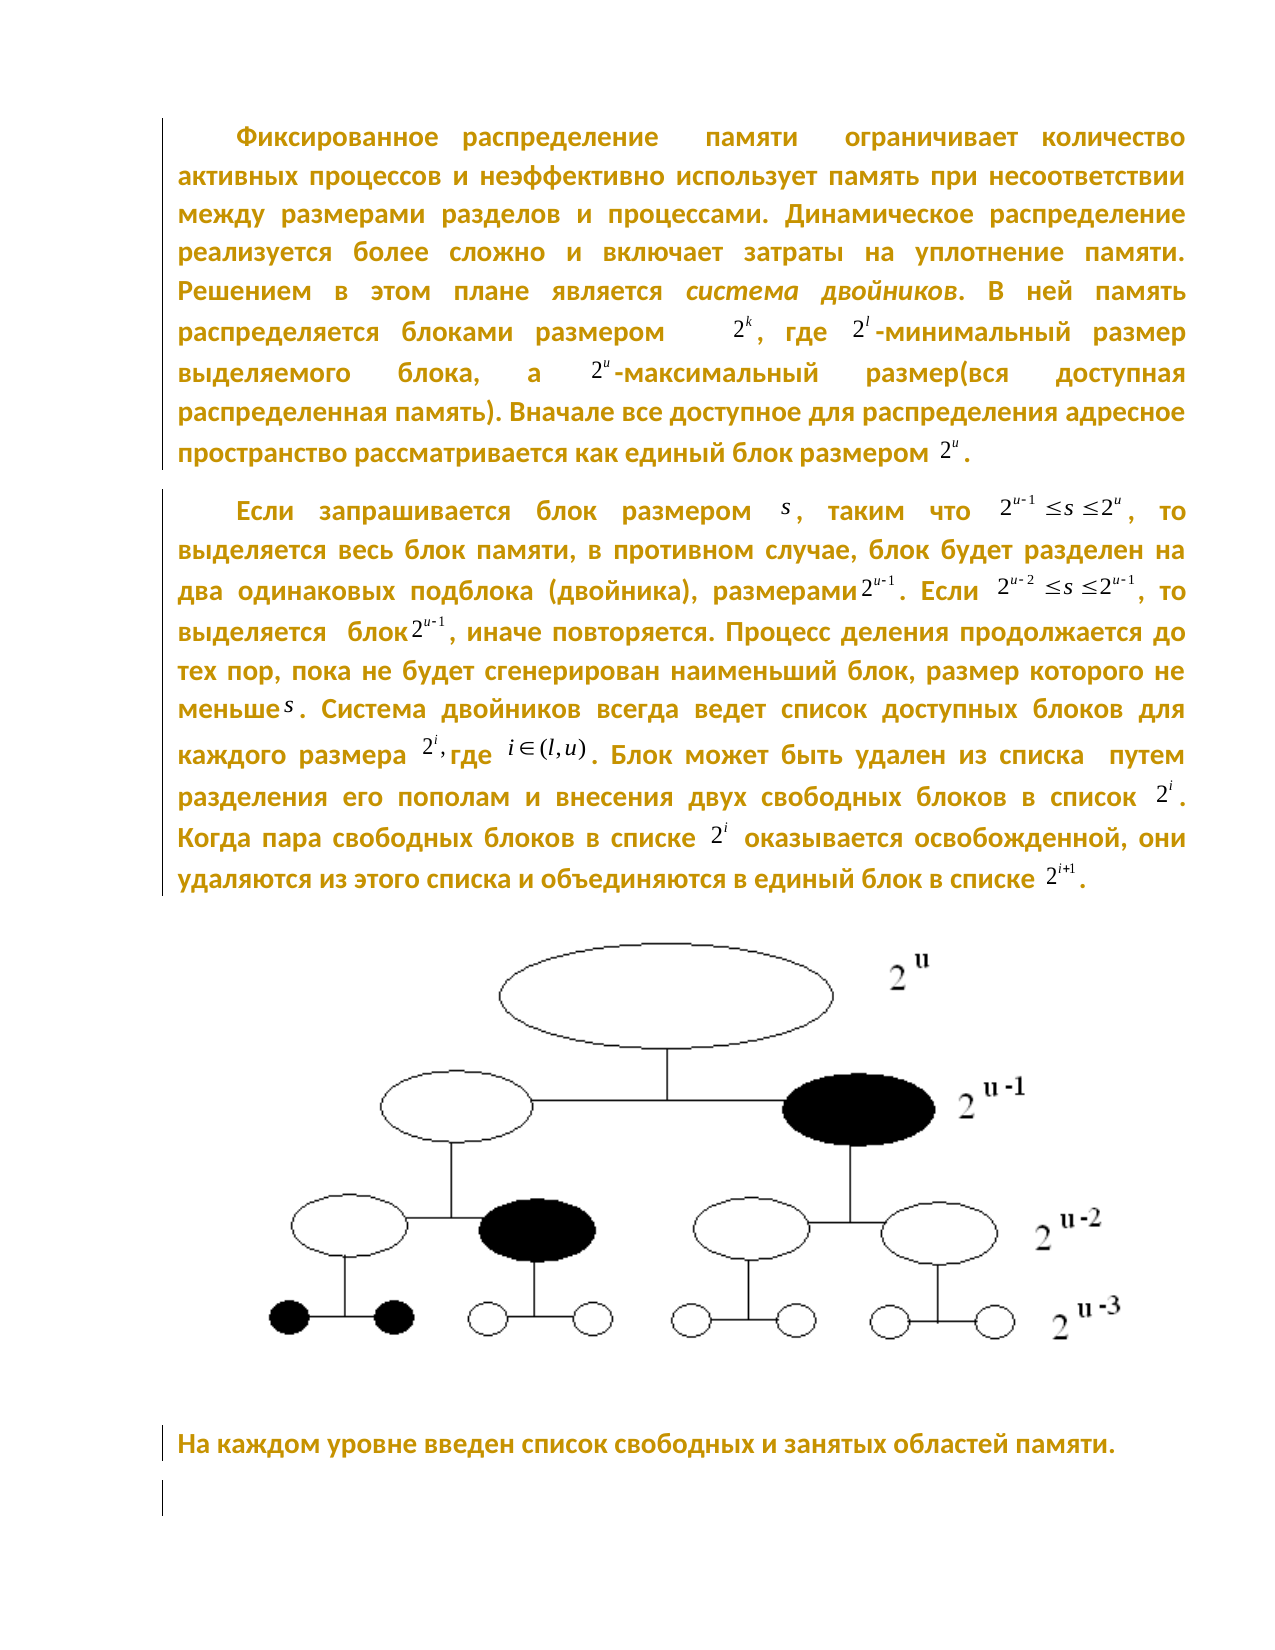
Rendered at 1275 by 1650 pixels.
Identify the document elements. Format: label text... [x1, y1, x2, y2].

text Фиксированное распределение памяти ограничивает количество активных процессов и неэффективно использует память при несоответствии между размерами разделов и процессами. Динамическое распределение реализуется более сложно и включает затраты на уплотнение памяти. Решением в этом плане является система двойников. В ней память распределяется блоками размером , где -минимальный размер выделяемого блока, а -максимальный размер(вся доступная распределенная память). Вначале все доступное для распределения адресное пространство рассматривается как единый блок размером . [177, 118, 1186, 470]
text На каждом уровне введен список свободных и занятых областей памяти. [177, 1425, 1186, 1461]
picture [213, 915, 1150, 1407]
text Если запрашивается блок размером , таким что , то выделяется весь блок памяти, в противном случае, блок будет разделен на два одинаковых подблока (двойника), размерами. Если , то выделяется блок, иначе повторяется. Процесс деления продолжается до тех пор, пока не будет сгенерирован наименьший блок, размер которого не меньше. Система двойников всегда ведет список доступных блоков для каждого размера где . Блок может быть удален из списка путем разделения его пополам и внесения двух свободных блоков в список . Когда пара свободных блоков в списке оказывается освобожденной, они удаляются из этого списка и объединяются в единый блок в списке . [177, 489, 1186, 896]
